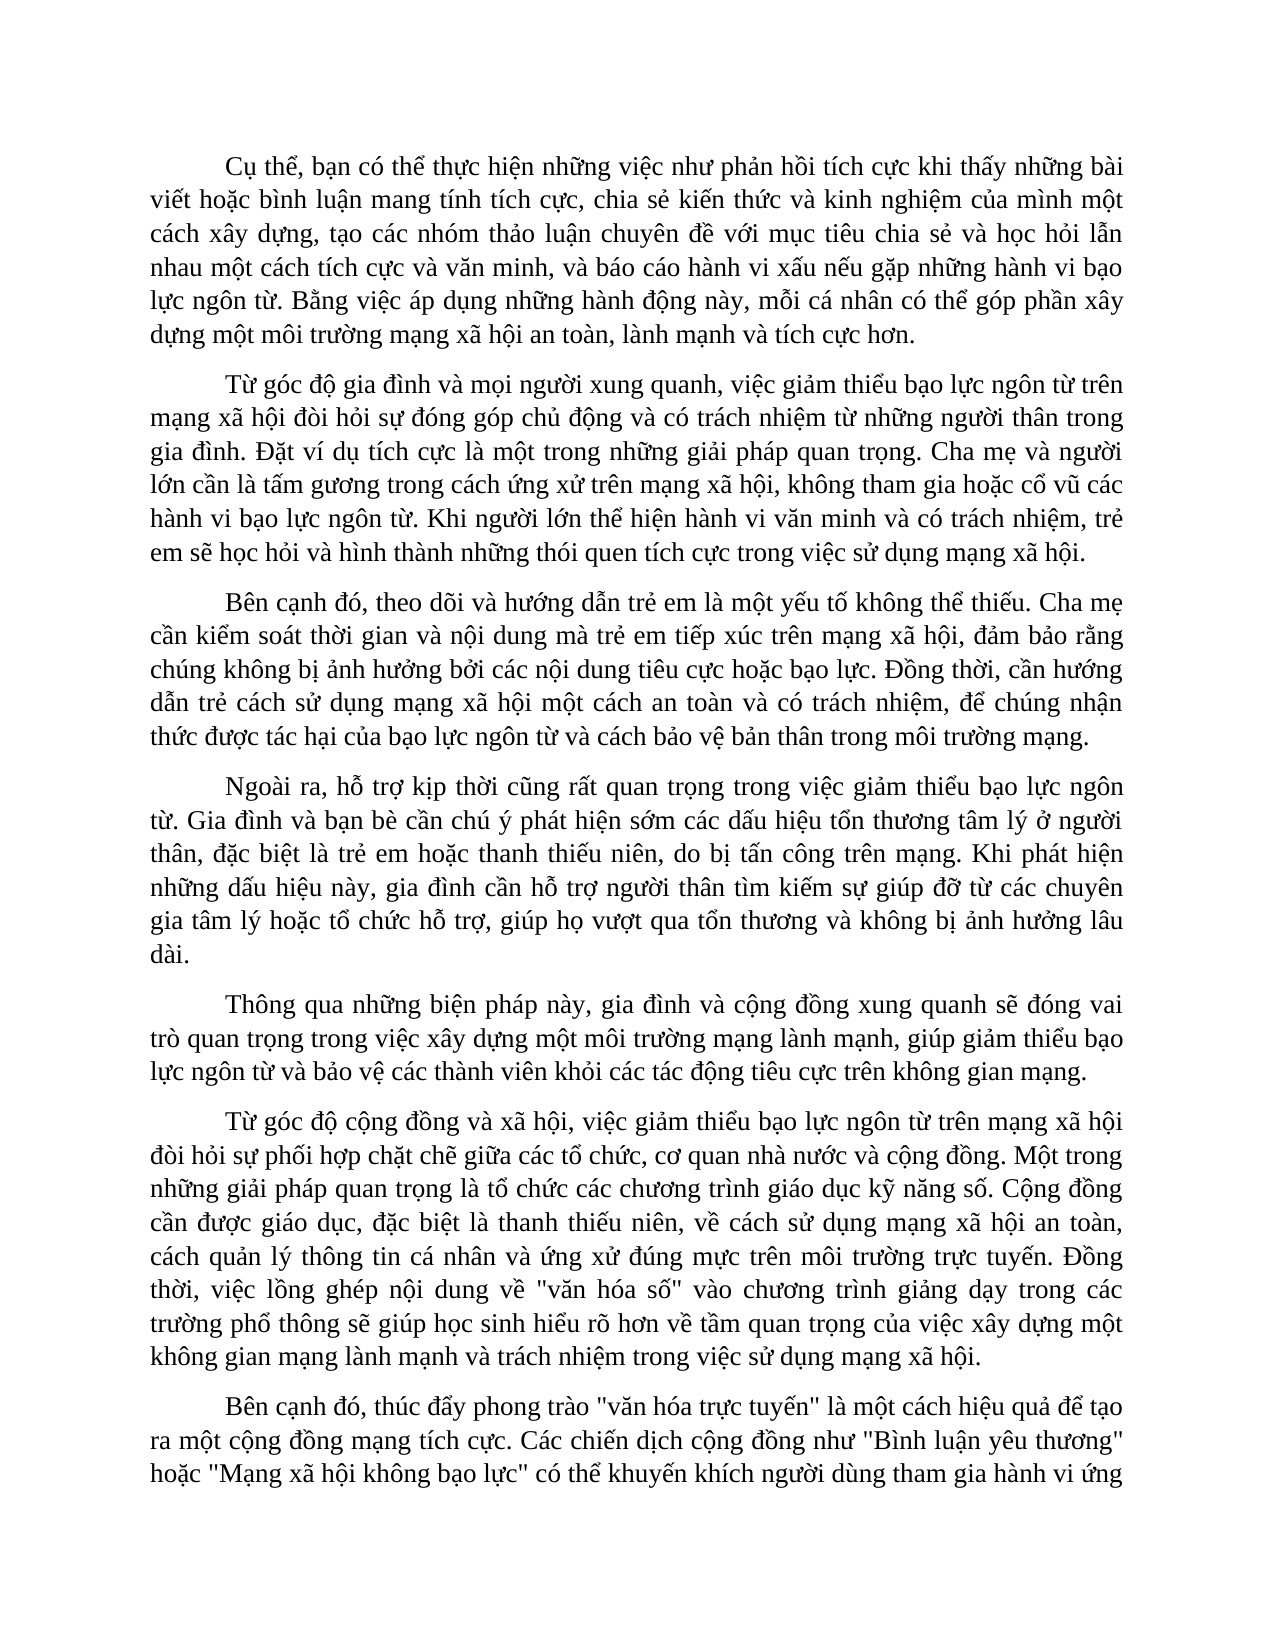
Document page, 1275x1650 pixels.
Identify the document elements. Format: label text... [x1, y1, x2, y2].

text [150, 1390, 1125, 1489]
text Từ góc độ cộng đồng và xã hội, việc giảm thiểu bạo lực ngôn từ trên mạng xã hội đòi hỏi sự phối hợp chặt chẽ giữa các tổ chức, cơ quan nhà nước và cộng đồng. Một trong những giải pháp quan trọng là tổ chức các chương trình giáo dục kỹ năng số. Cộng đồng cần được giáo dục, đặc biệt là thanh thiếu niên, về cách sử dụng mạng xã hội an toàn, cách quản lý thông tin cá nhân và ứng xử đúng mực trên môi trường trực tuyến. Đồng thời, việc lồng ghép nội dung về "văn hóa số" vào chương trình giảng dạy trong các trường phổ thông sẽ giúp học sinh hiểu rõ hơn về tầm quan trọng của việc xây dựng một không gian mạng lành mạnh và trách nhiệm trong việc sử dụng mạng xã hội. [150, 1105, 1125, 1371]
text Từ góc độ gia đình và mọi người xung quanh, việc giảm thiểu bạo lực ngôn từ trên mạng xã hội đòi hỏi sự đóng góp chủ động và có trách nhiệm từ những người thân trong gia đình. Đặt ví dụ tích cực là một trong những giải pháp quan trọng. Cha mẹ và người lớn cần là tấm gương trong cách ứng xử trên mạng xã hội, không tham gia hoặc cổ vũ các hành vi bạo lực ngôn từ. Khi người lớn thể hiện hành vi văn minh và có trách nhiệm, trẻ em sẽ học hỏi và hình thành những thói quen tích cực trong việc sử dụng mạng xã hội. [150, 368, 1125, 567]
text Cụ thể, bạn có thể thực hiện những việc như phản hồi tích cực khi thấy những bài viết hoặc bình luận mang tính tích cực, chia sẻ kiến thức và kinh nghiệm của mình một cách xây dựng, tạo các nhóm thảo luận chuyên đề với mục tiêu chia sẻ và học hỏi lẫn nhau một cách tích cực và văn minh, và báo cáo hành vi xấu nếu gặp những hành vi bạo lực ngôn từ. Bằng việc áp dụng những hành động này, mỗi cá nhân có thể góp phần xây dựng một môi trường mạng xã hội an toàn, lành mạnh và tích cực hơn. [150, 150, 1125, 349]
text Ngoài ra, hỗ trợ kịp thời cũng rất quan trọng trong việc giảm thiểu bạo lực ngôn từ. Gia đình và bạn bè cần chú ý phát hiện sớm các dấu hiệu tổn thương tâm lý ở người thân, đặc biệt là trẻ em hoặc thanh thiếu niên, do bị tấn công trên mạng. Khi phát hiện những dấu hiệu này, gia đình cần hỗ trợ người thân tìm kiếm sự giúp đỡ từ các chuyên gia tâm lý hoặc tổ chức hỗ trợ, giúp họ vượt qua tổn thương và không bị ảnh hưởng lâu dài. [150, 770, 1125, 969]
text Bên cạnh đó, theo dõi và hướng dẫn trẻ em là một yếu tố không thể thiếu. Cha mẹ cần kiểm soát thời gian và nội dung mà trẻ em tiếp xúc trên mạng xã hội, đảm bảo rằng chúng không bị ảnh hưởng bởi các nội dung tiêu cực hoặc bạo lực. Đồng thời, cần hướng dẫn trẻ cách sử dụng mạng xã hội một cách an toàn và có trách nhiệm, để chúng nhận thức được tác hại của bạo lực ngôn từ và cách bảo vệ bản thân trong môi trường mạng. [150, 586, 1125, 751]
text Thông qua những biện pháp này, gia đình và cộng đồng xung quanh sẽ đóng vai trò quan trọng trong việc xây dựng một môi trường mạng lành mạnh, giúp giảm thiểu bạo lực ngôn từ và bảo vệ các thành viên khỏi các tác động tiêu cực trên không gian mạng. [150, 988, 1125, 1086]
